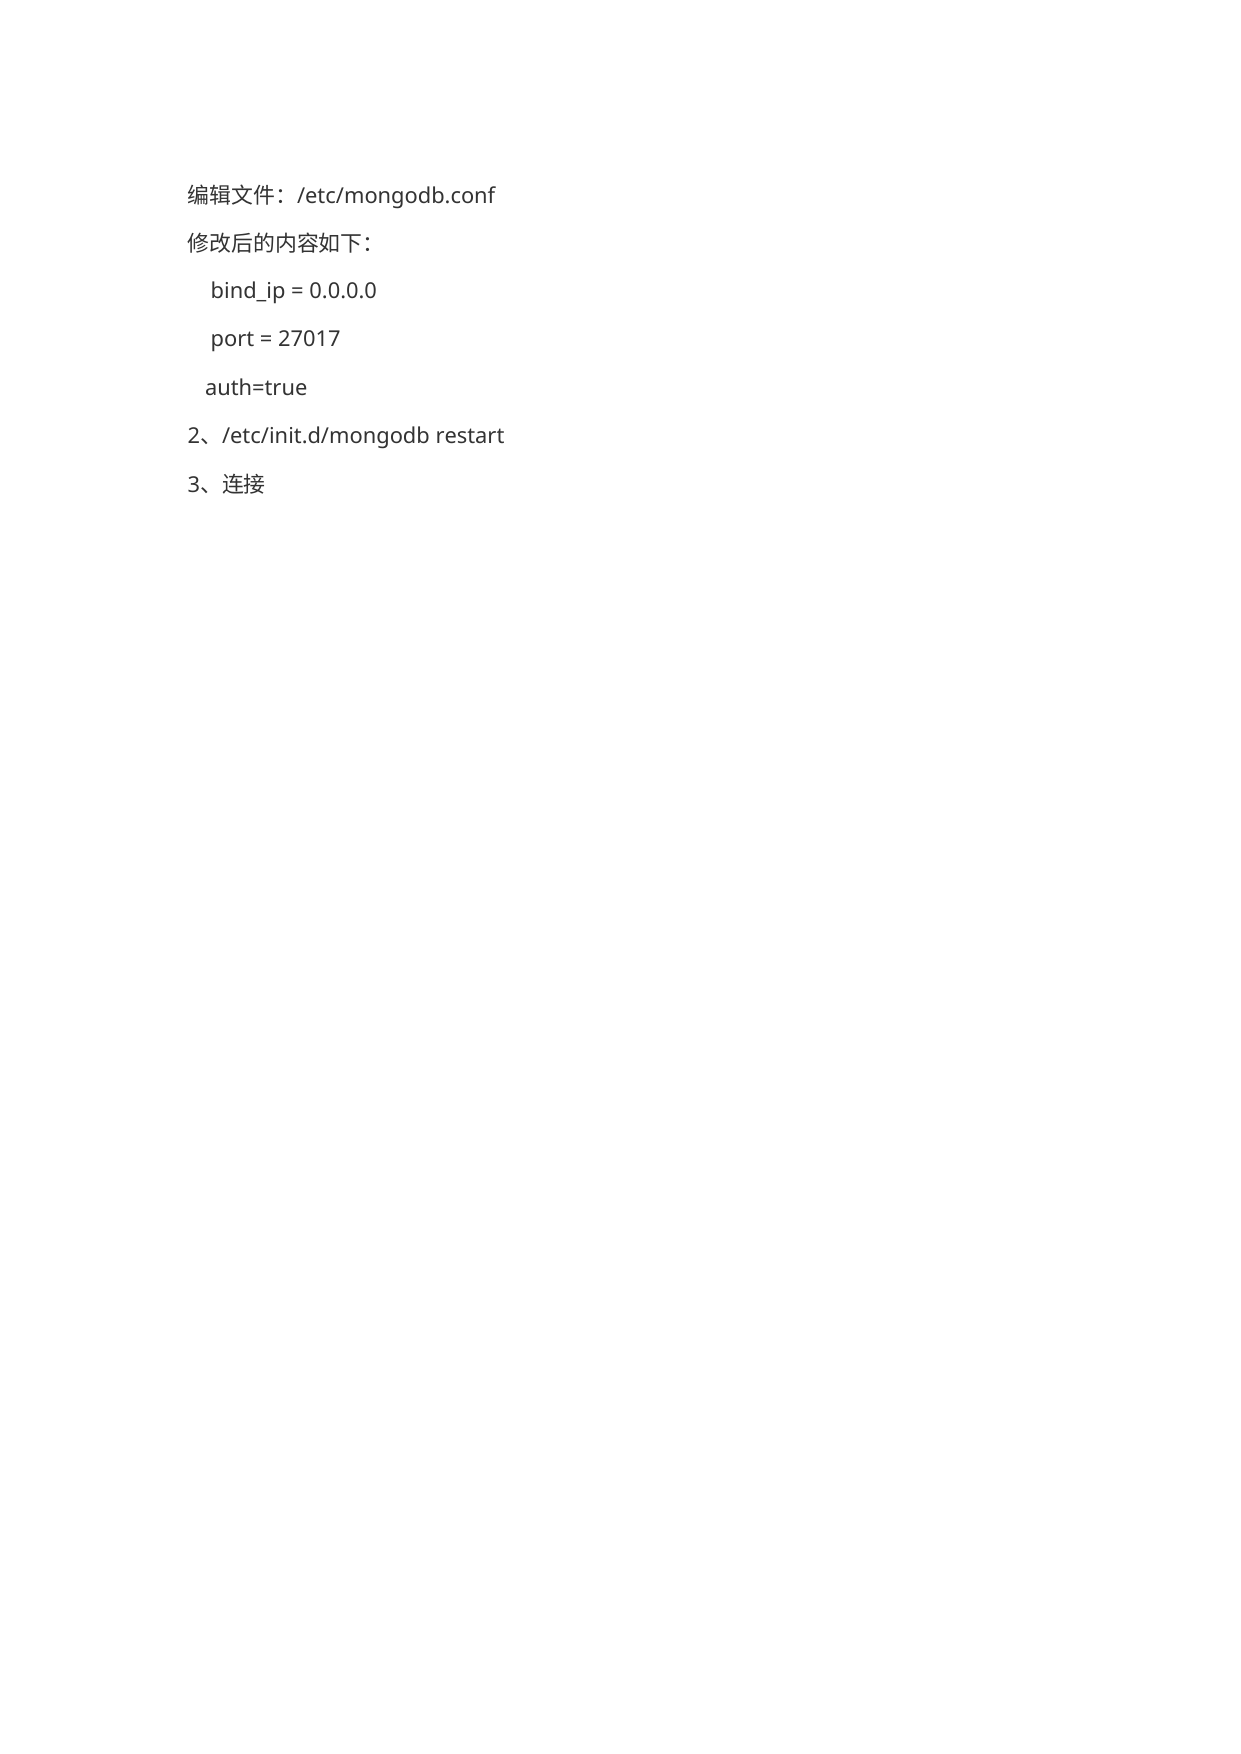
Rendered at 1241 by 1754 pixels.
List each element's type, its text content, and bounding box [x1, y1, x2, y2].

text port = 27017 [187, 322, 1053, 354]
text 3、连接 [187, 466, 1053, 499]
text 2、/etc/init.d/mongodb restart [187, 418, 1053, 451]
text auth=true [187, 370, 1053, 403]
text 编辑文件：/etc/mongodb.conf [187, 178, 1053, 210]
text 修改后的内容如下： [187, 226, 1053, 258]
text bind_ip = 0.0.0.0 [187, 274, 1053, 306]
